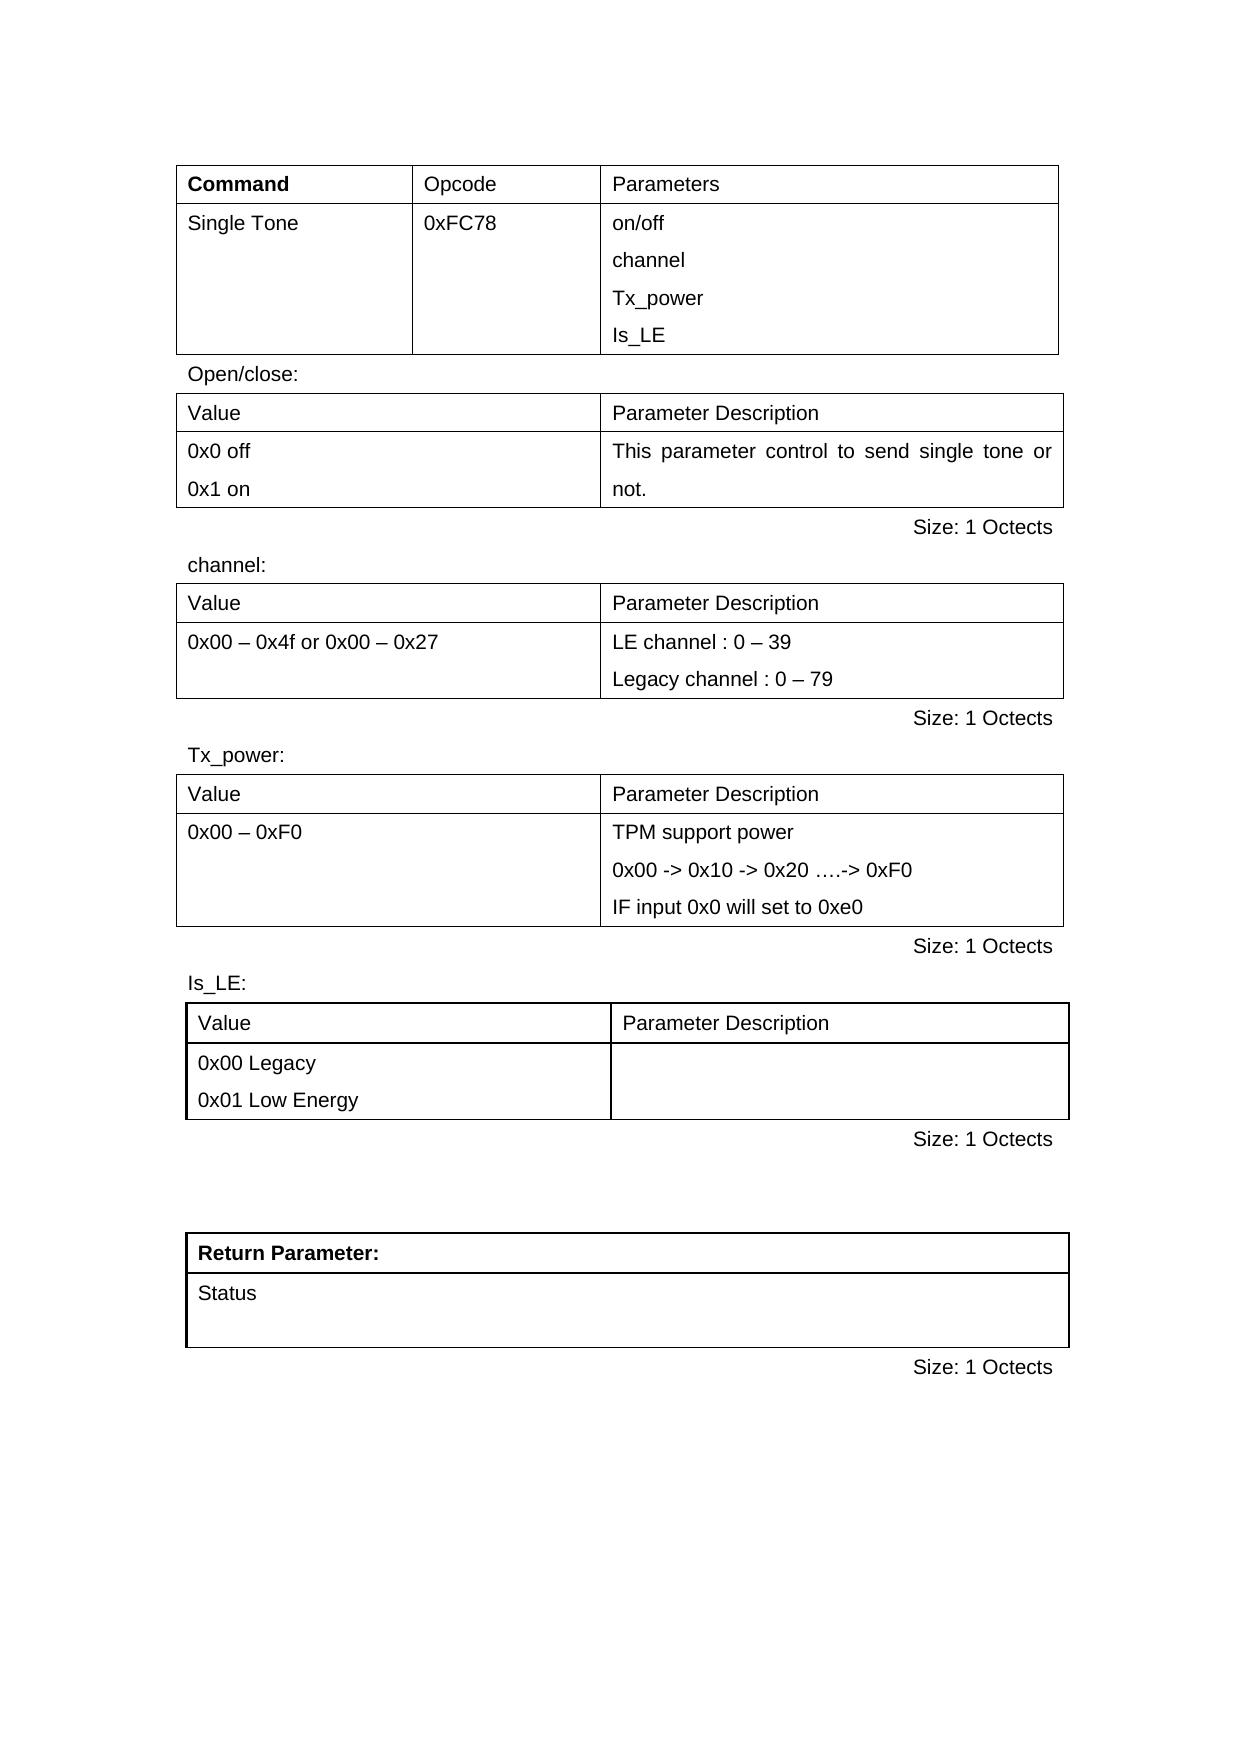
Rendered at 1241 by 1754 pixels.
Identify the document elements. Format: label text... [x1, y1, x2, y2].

table_cell 0xFC78 [413, 204, 600, 354]
table_header Parameter Description [612, 1004, 1068, 1042]
text channel: [187, 546, 1053, 583]
table_cell 0x00 – 0xF0 [177, 814, 600, 926]
table_header Return Parameter: [188, 1234, 1068, 1272]
table_cell LE channel : 0 – 39 Legacy channel : 0 – 79 [601, 623, 1063, 698]
table_header Parameter Description [601, 775, 1063, 812]
table_header Value [177, 775, 600, 812]
table_cell TPM support power 0x00 -> 0x10 -> 0x20 ….-> 0xF0 IF input 0x0 will set to 0xe0 [601, 814, 1063, 926]
table_cell Status [188, 1274, 1068, 1347]
table_header Parameter Description [601, 584, 1063, 622]
table_header Value [188, 1004, 610, 1042]
table_cell on/off channel Tx_power Is_LE [601, 204, 1058, 354]
text Size: 1 Octects [187, 1120, 1053, 1157]
text Size: 1 Octects [187, 699, 1053, 736]
table_header Opcode [413, 166, 600, 203]
text Size: 1 Octects [187, 927, 1053, 964]
table_header Parameter Description [601, 394, 1063, 431]
text Open/close: [187, 355, 1053, 393]
table_header Value [177, 394, 600, 431]
text Size: 1 Octects [187, 1348, 1053, 1385]
table_header Parameters [601, 166, 1058, 203]
table_header Command [177, 166, 412, 203]
table_cell 0x00 Legacy 0x01 Low Energy [188, 1044, 610, 1119]
table_cell 0x00 – 0x4f or 0x00 – 0x27 [177, 623, 600, 698]
table_cell 0x0 off 0x1 on [177, 432, 600, 507]
text Tx_power: [187, 736, 1053, 774]
table_cell This parameter control to send single tone or not. [601, 432, 1063, 507]
text Is_LE: [187, 964, 1053, 1002]
text Size: 1 Octects [187, 508, 1053, 546]
table_cell Single Tone [177, 204, 412, 354]
table_cell [612, 1044, 1068, 1119]
table_header Value [177, 584, 600, 622]
